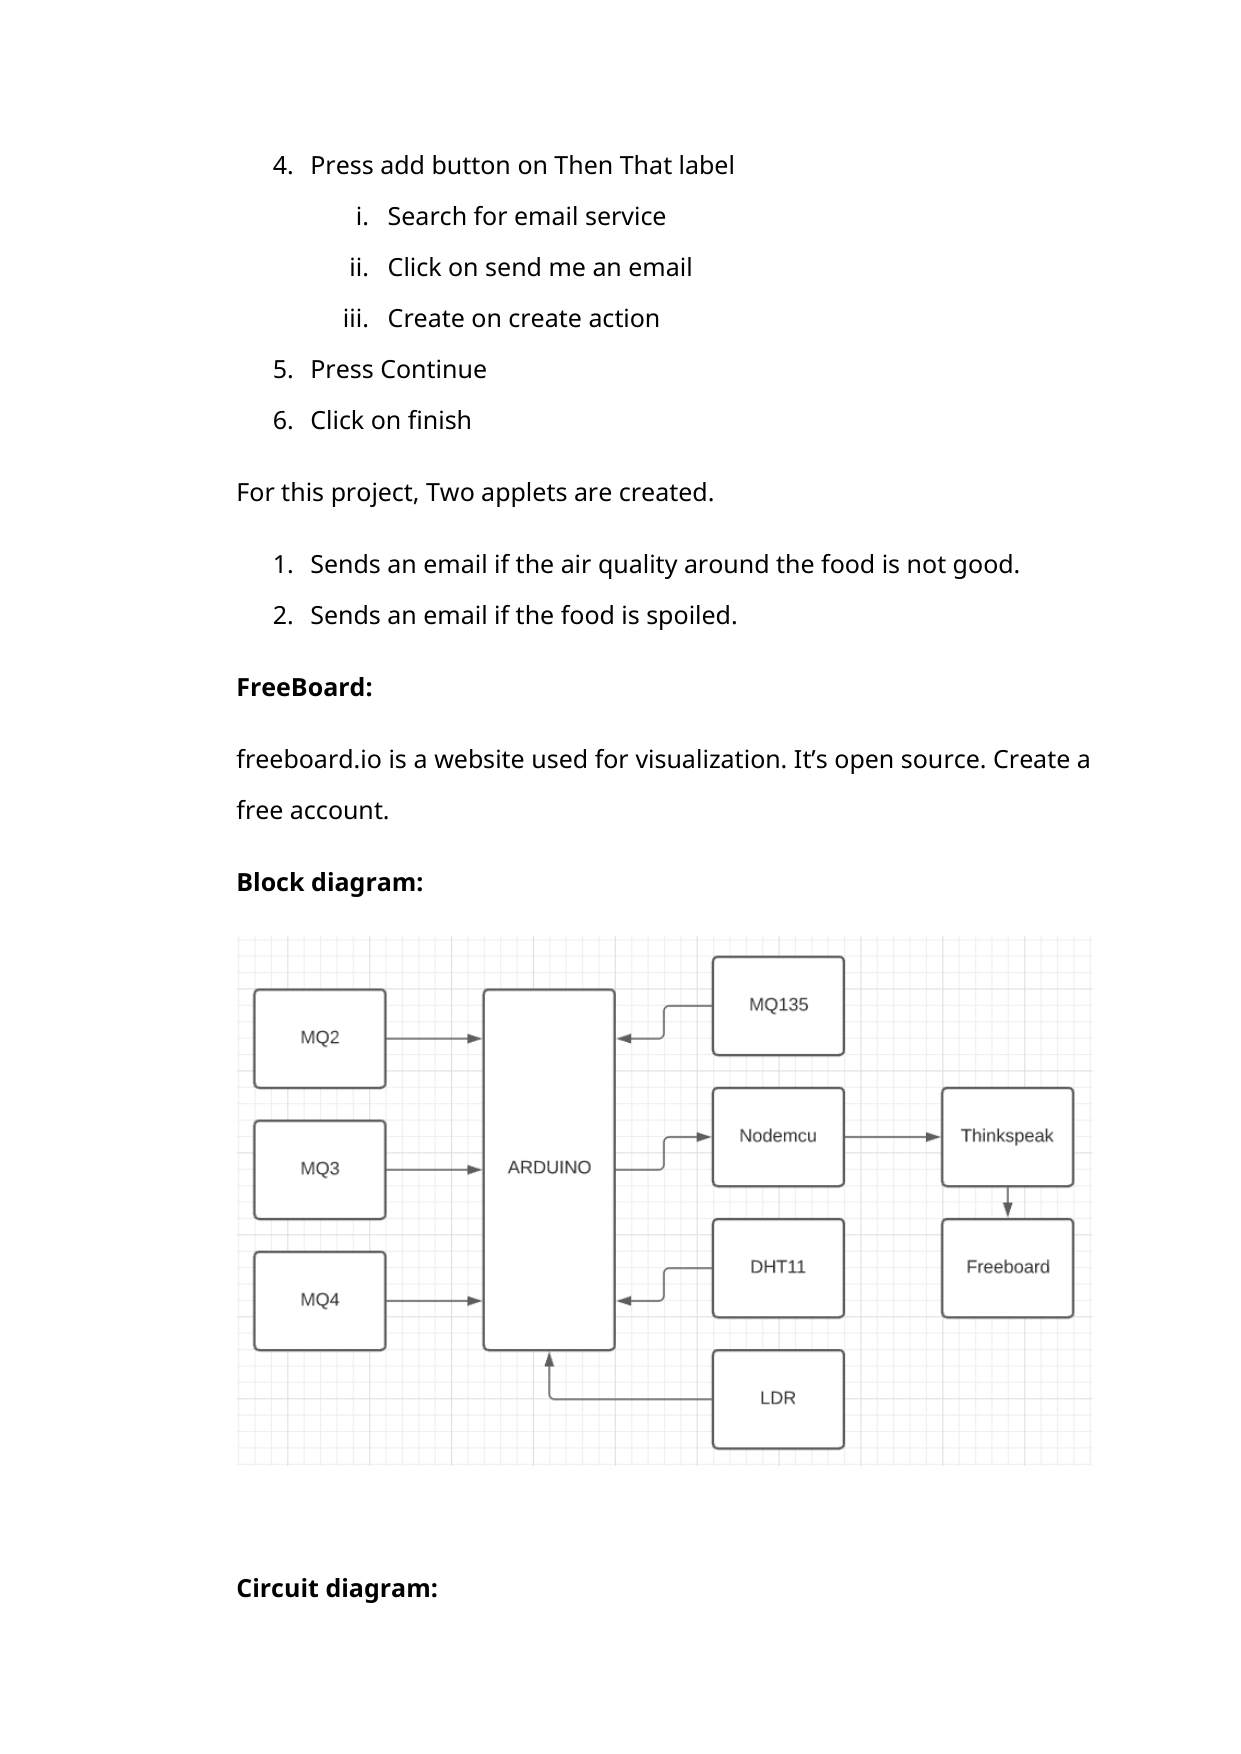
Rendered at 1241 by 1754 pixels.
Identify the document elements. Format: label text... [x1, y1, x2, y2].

list Press Continue [273, 352, 1093, 386]
list Click on finish [273, 403, 1093, 437]
picture [236, 936, 1093, 1466]
text Block diagram: [236, 864, 1093, 898]
list Create on create action [369, 301, 1093, 335]
text FreeBoard: [236, 669, 1093, 703]
list Press add button on Then That label [273, 148, 1093, 182]
text Circuit diagram: [236, 1571, 1093, 1605]
list Sends an email if the air quality around the food is not good. [273, 547, 1093, 581]
list Click on send me an email [369, 250, 1093, 284]
text For this project, Two applets are created. [236, 475, 1093, 509]
list Search for email service [369, 199, 1093, 233]
list Sends an email if the food is spoiled. [273, 598, 1093, 632]
text freeboard.io is a website used for visualization. It’s open source. Create a free account. [236, 741, 1093, 826]
